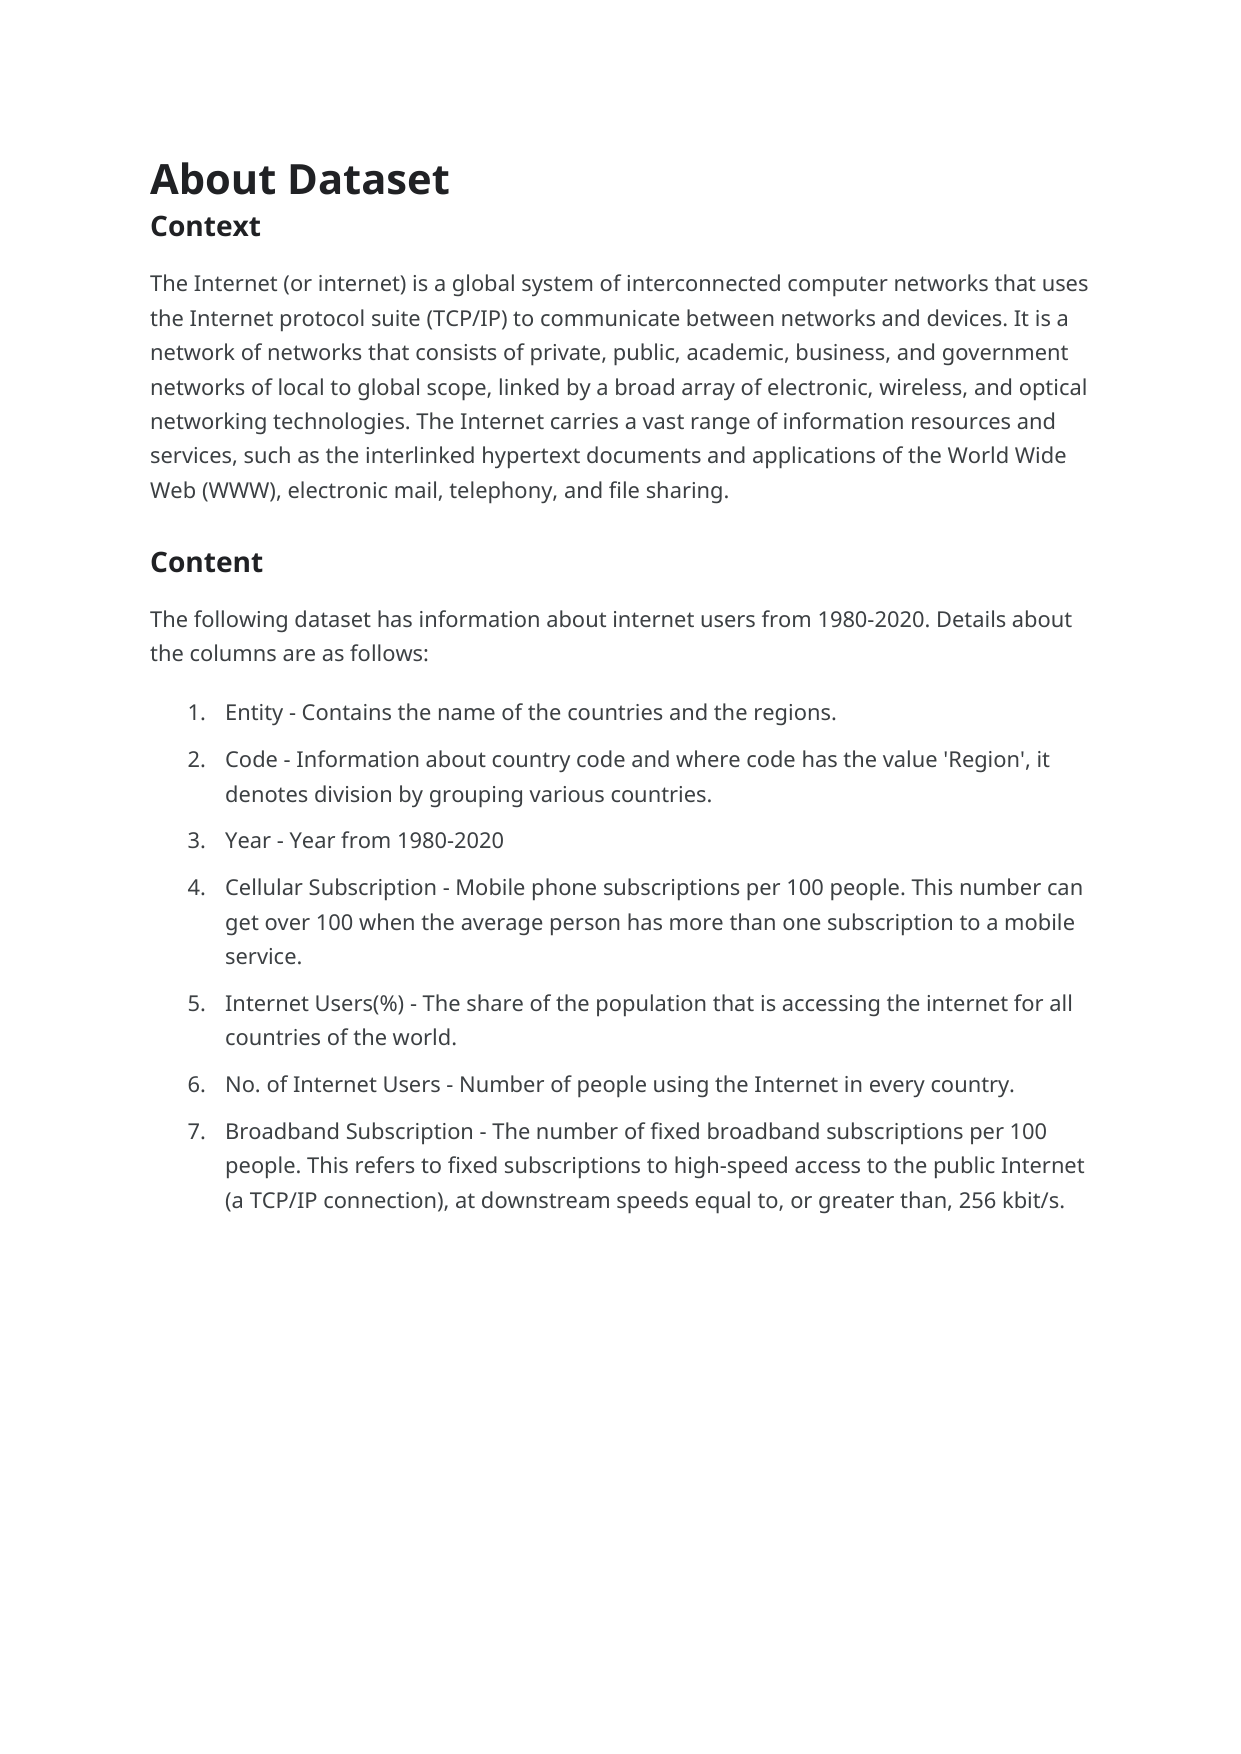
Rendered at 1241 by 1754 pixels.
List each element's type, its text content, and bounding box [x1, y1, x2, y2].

list Year - Year from 1980-2020 [187, 821, 1090, 855]
text The following dataset has information about internet users from 1980-2020. Details about the columns are as follows: [150, 599, 1090, 668]
list Entity - Contains the name of the countries and the regions. [187, 693, 1090, 727]
text Content [150, 542, 1090, 580]
list No. of Internet Users - Number of people using the Internet in every country. [187, 1065, 1090, 1099]
text About Dataset [150, 150, 1090, 207]
list Cellular Subscription - Mobile phone subscriptions per 100 people. This number can get over 100 when the average person has more than one subscription to a mobile service. [187, 868, 1090, 971]
list Broadband Subscription - The number of fixed broadband subscriptions per 100 people. This refers to fixed subscriptions to high-speed access to the public Internet (a TCP/IP connection), at downstream speeds equal to, or greater than, 256 kbit/s. [187, 1112, 1090, 1215]
text The Internet (or internet) is a global system of interconnected computer networks that uses the Internet protocol suite (TCP/IP) to communicate between networks and devices. It is a network of networks that consists of private, public, academic, business, and government networks of local to global scope, linked by a broad array of electronic, wireless, and optical networking technologies. The Internet carries a vast range of information resources and services, such as the interlinked hypertext documents and applications of the World Wide Web (WWW), electronic mail, telephony, and file sharing. [150, 264, 1090, 504]
list Internet Users(%) - The share of the population that is accessing the internet for all countries of the world. [187, 983, 1090, 1052]
text Context [150, 207, 1090, 245]
list Code - Information about country code and where code has the value 'Region', it denotes division by grouping various countries. [187, 740, 1090, 808]
